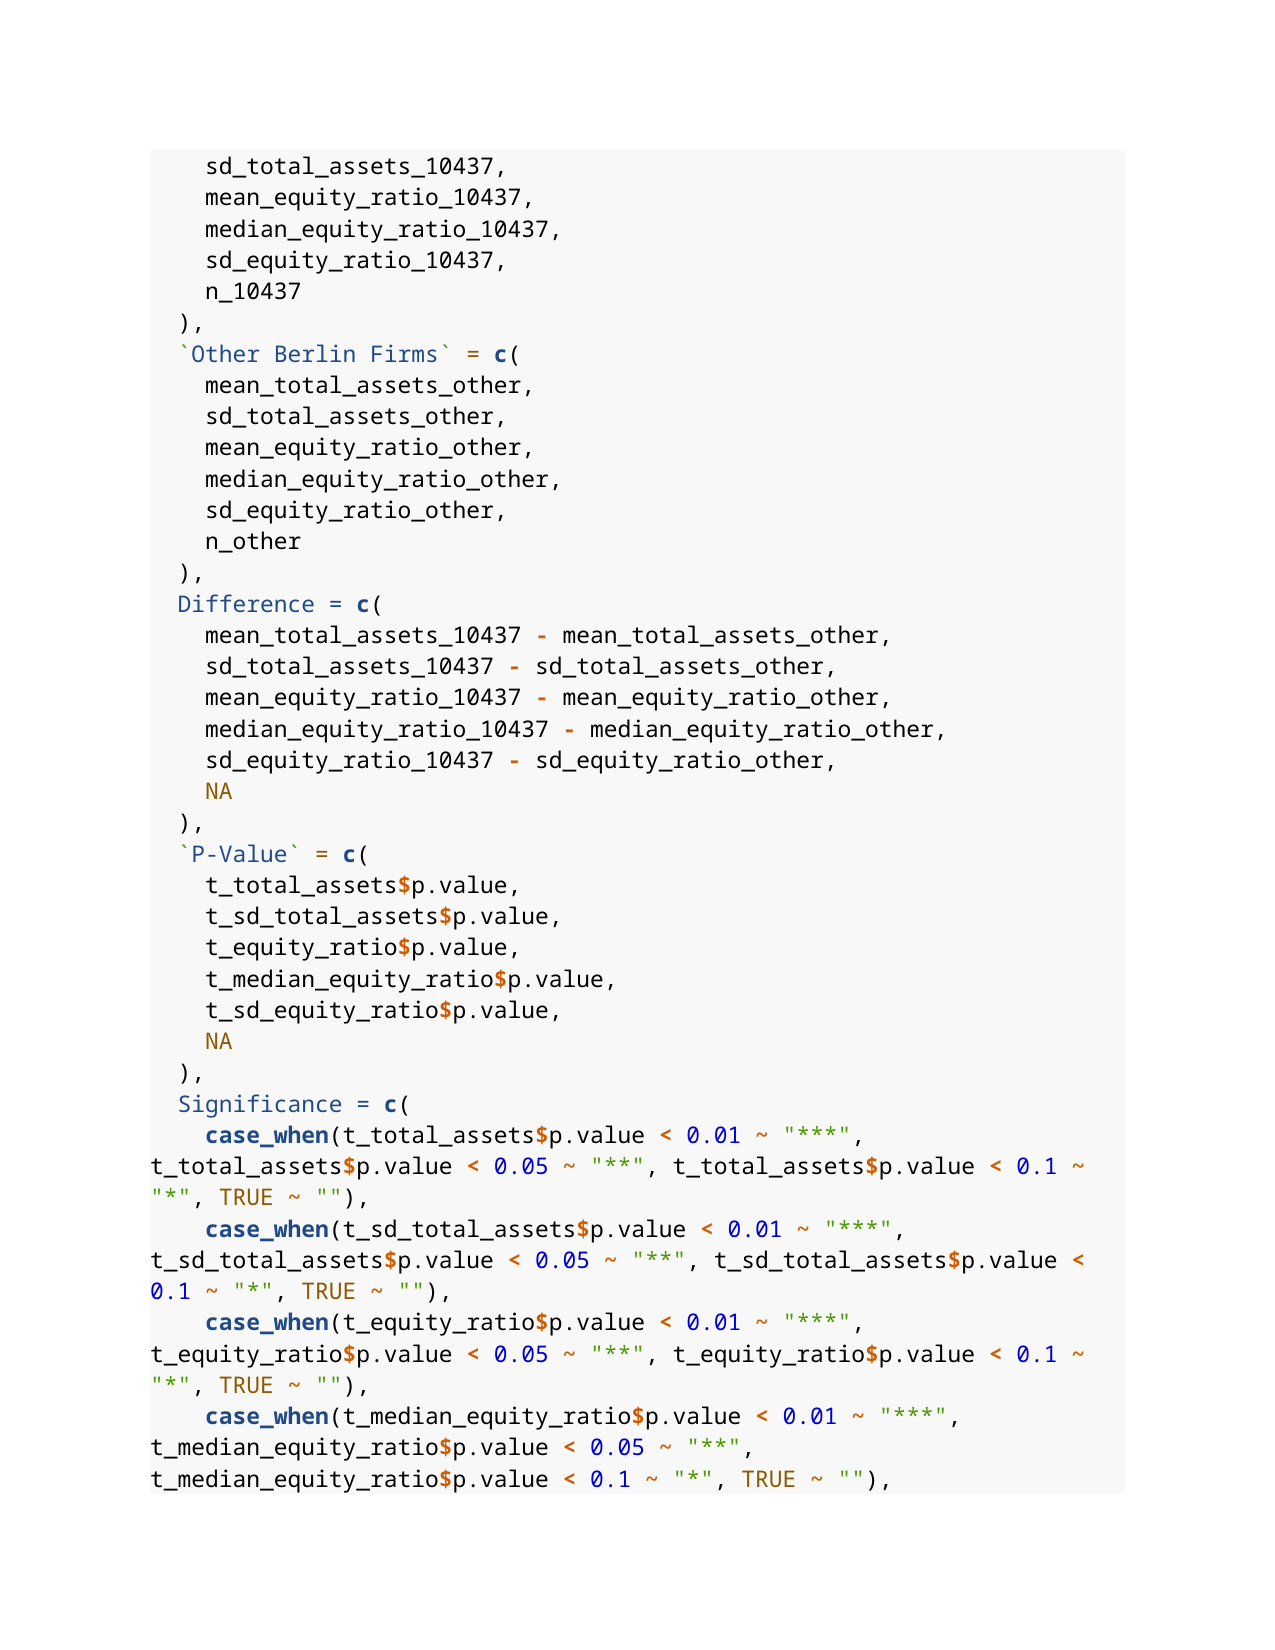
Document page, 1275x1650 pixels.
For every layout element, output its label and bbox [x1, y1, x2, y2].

text [150, 150, 1125, 1494]
